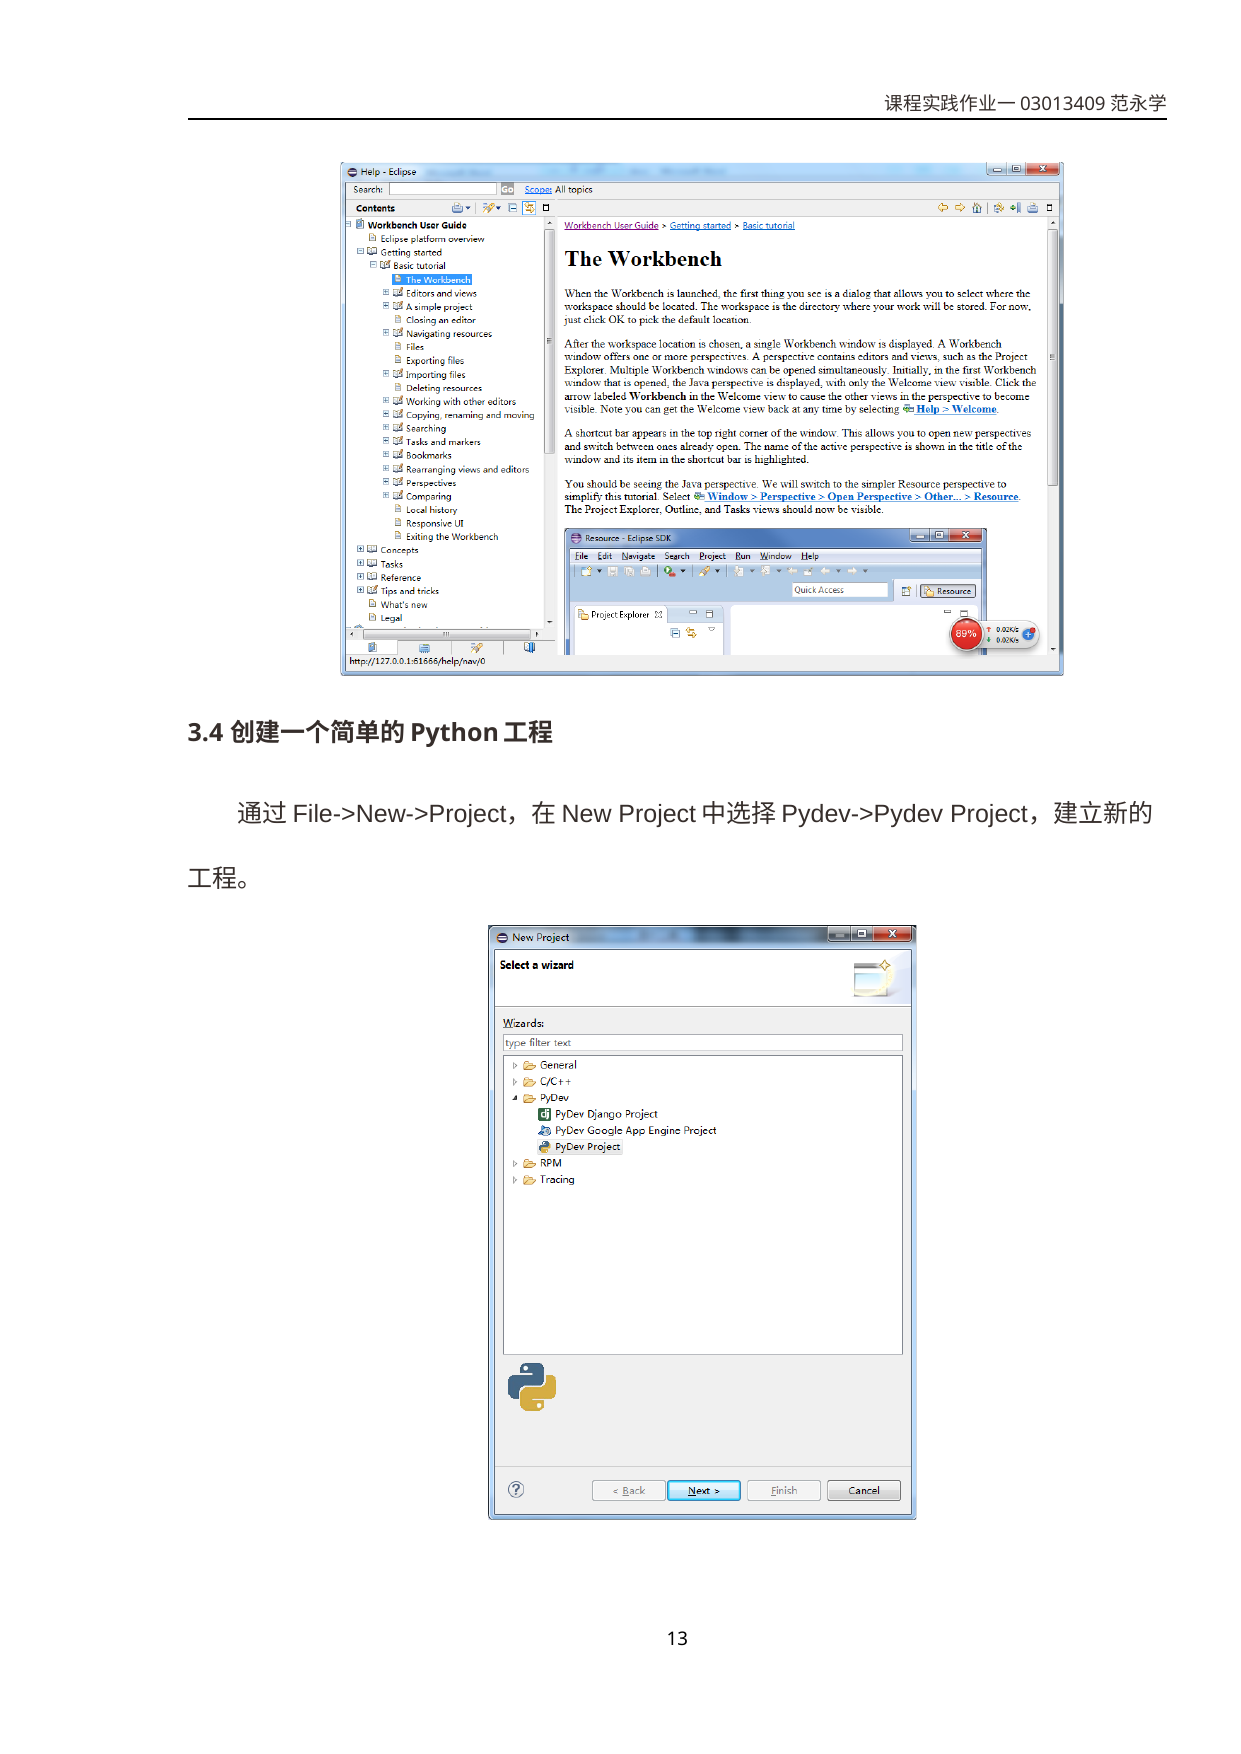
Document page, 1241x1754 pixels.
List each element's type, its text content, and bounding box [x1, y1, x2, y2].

text 3.4 创建一个简单的Python工程 [187, 698, 1167, 763]
text 通过File->New->Project，在New Project中选择Pydev->Pydev Project，建立新的工程。 [187, 779, 1167, 909]
picture [488, 925, 917, 1520]
picture [340, 162, 1064, 676]
